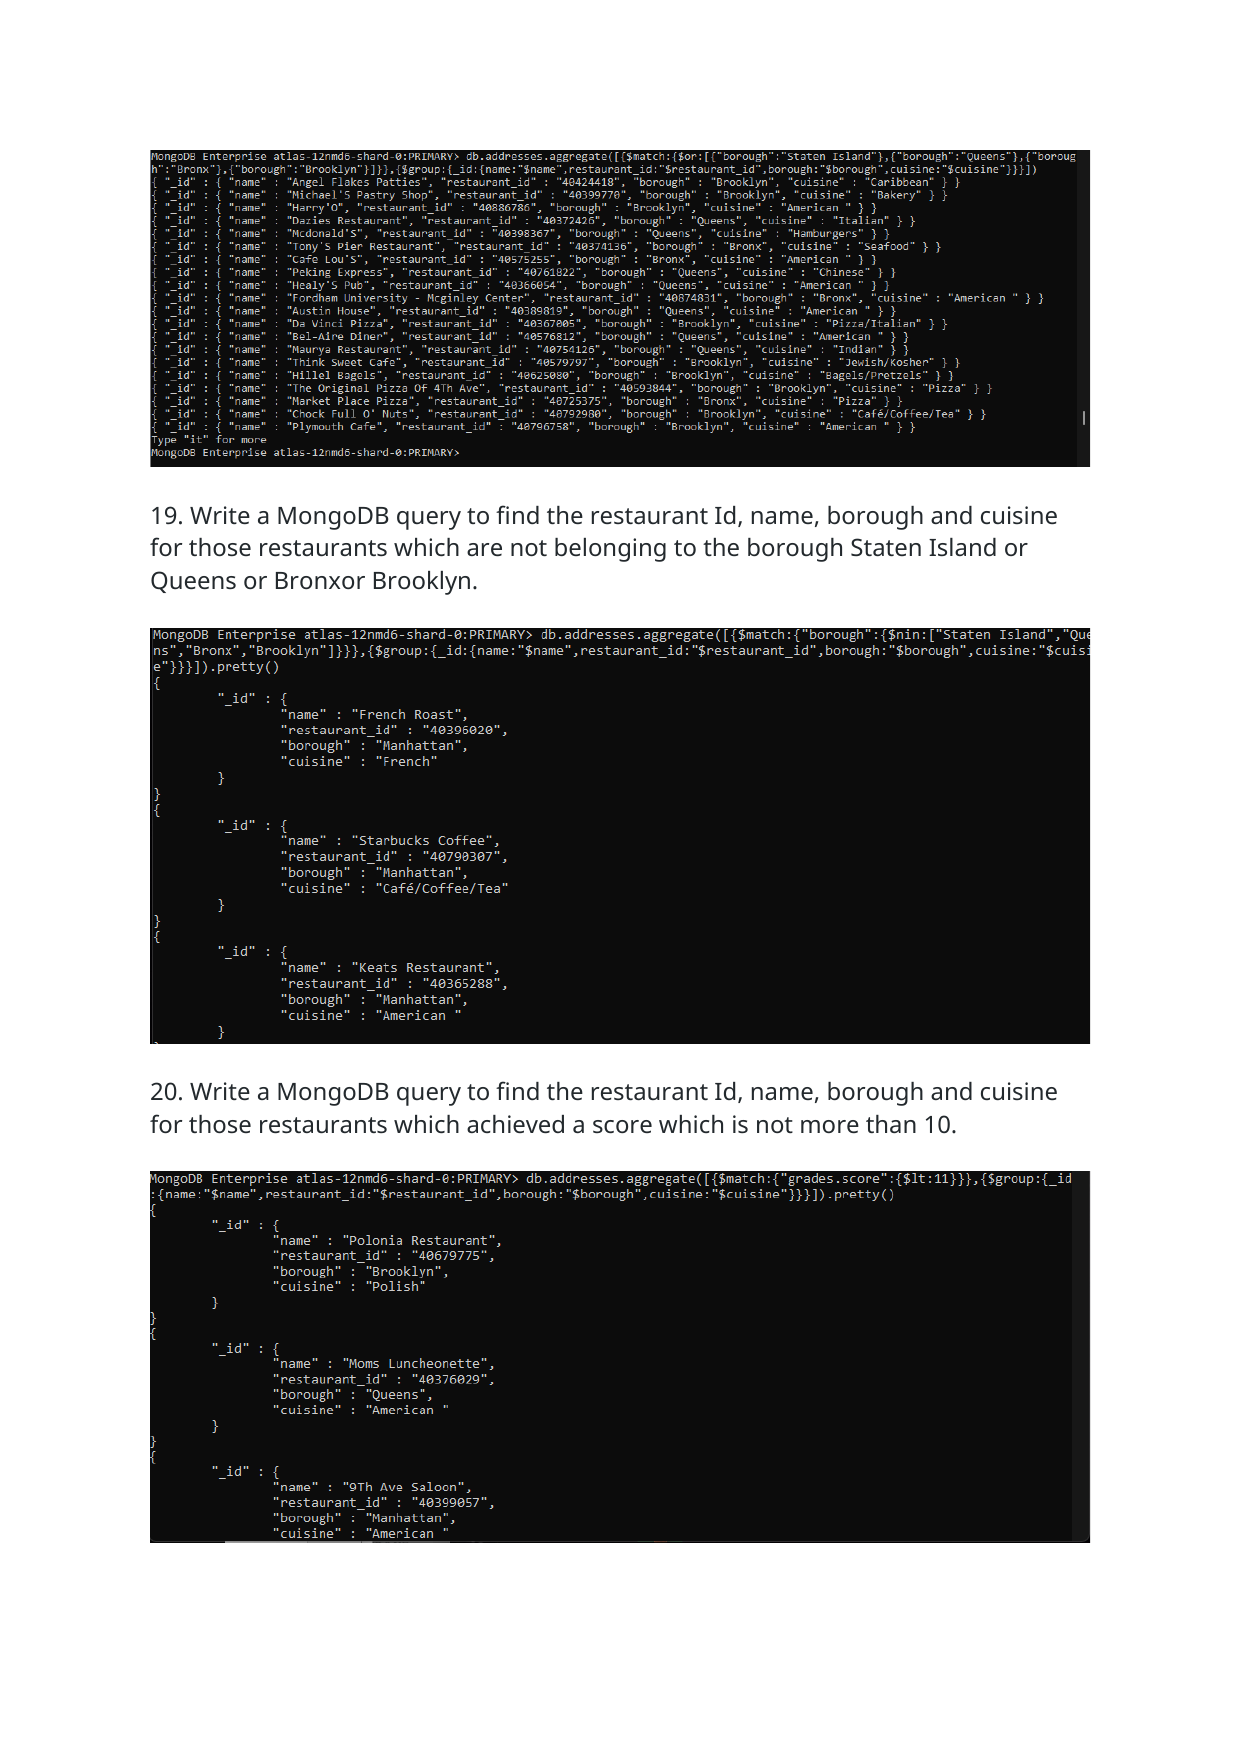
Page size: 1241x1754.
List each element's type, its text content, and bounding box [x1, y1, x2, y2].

text 20. Write a MongoDB query to find the restaurant Id, name, borough and cuisine for those restaurants which achieved a score which is not more than 10. [150, 1075, 1090, 1140]
picture [150, 628, 1091, 1044]
text 19. Write a MongoDB query to find the restaurant Id, name, borough and cuisine for those restaurants which are not belonging to the borough Staten Island or Queens or Bronxor Brooklyn. [150, 498, 1090, 596]
picture [150, 150, 1091, 467]
picture [150, 1171, 1091, 1543]
